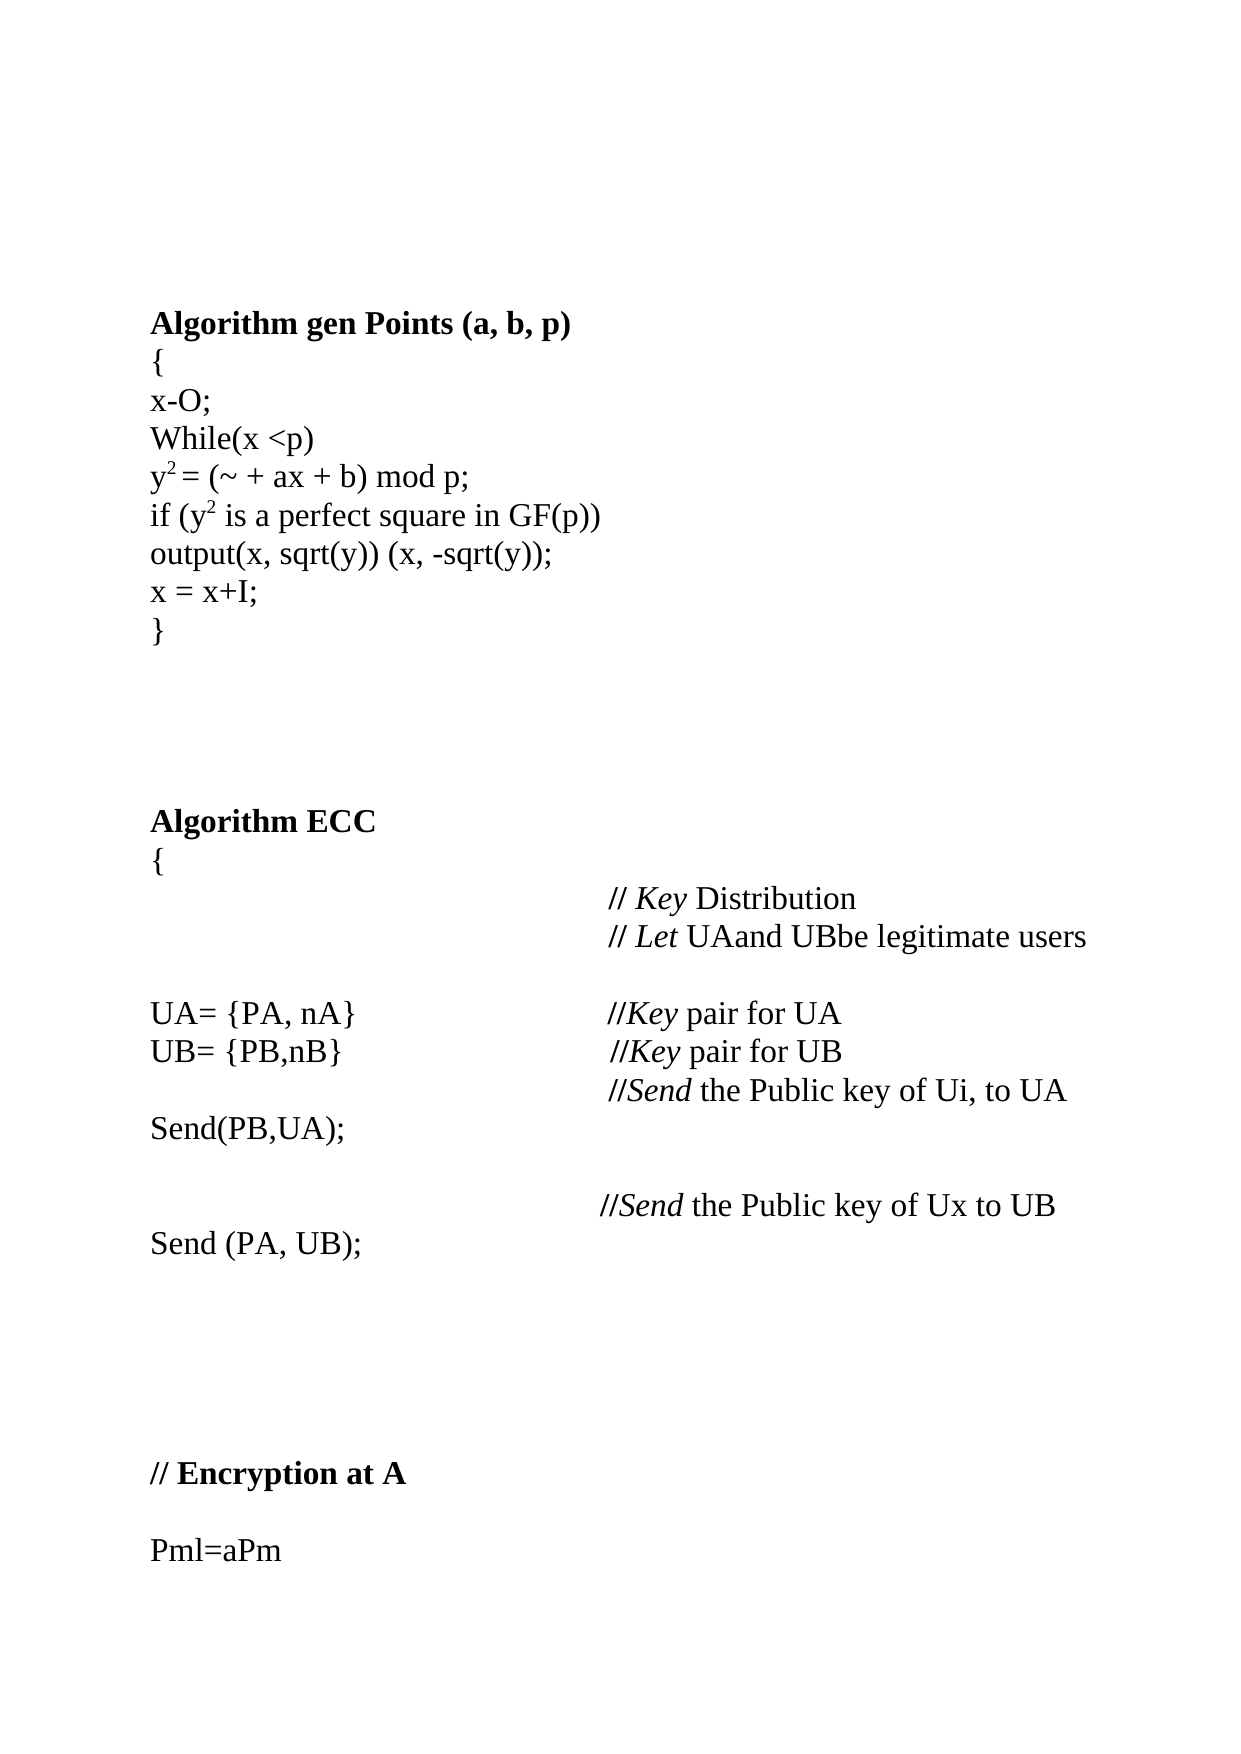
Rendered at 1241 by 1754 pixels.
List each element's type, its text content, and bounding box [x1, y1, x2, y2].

text if (y2 is a perfect square in GF(p)) [150, 495, 1090, 533]
text output(x, sqrt(y)) (x, -sqrt(y)); [150, 533, 1090, 572]
text UA= {PA, nA} //Key pair for UA [150, 993, 1090, 1032]
text // Let UAand UBbe legitimate users [150, 917, 1090, 955]
text Send(PB,UA); [150, 1108, 1090, 1147]
text UB= {PB,nB} //Key pair for UB [150, 1032, 1090, 1070]
text Algorithm gen Points (a, b, p) [150, 303, 1090, 342]
text x = x+I; [150, 572, 1090, 610]
text //Send the Public key of Ux to UB [150, 1185, 1090, 1223]
text // Key Distribution [150, 878, 1090, 917]
text Algorithm ECC [150, 802, 1090, 840]
text // Encryption at A [150, 1453, 1090, 1492]
text While(x <p) [150, 418, 1090, 457]
text Pml=aPm [150, 1530, 1090, 1568]
text y2 = (~ + ax + b) mod p; [150, 457, 1090, 495]
text } [150, 610, 1090, 648]
text { [150, 342, 1090, 380]
text //Send the Public key of Ui, to UA [150, 1070, 1090, 1108]
text Send (PA, UB); [150, 1223, 1090, 1262]
text x-O; [150, 380, 1090, 418]
text { [150, 840, 1090, 878]
